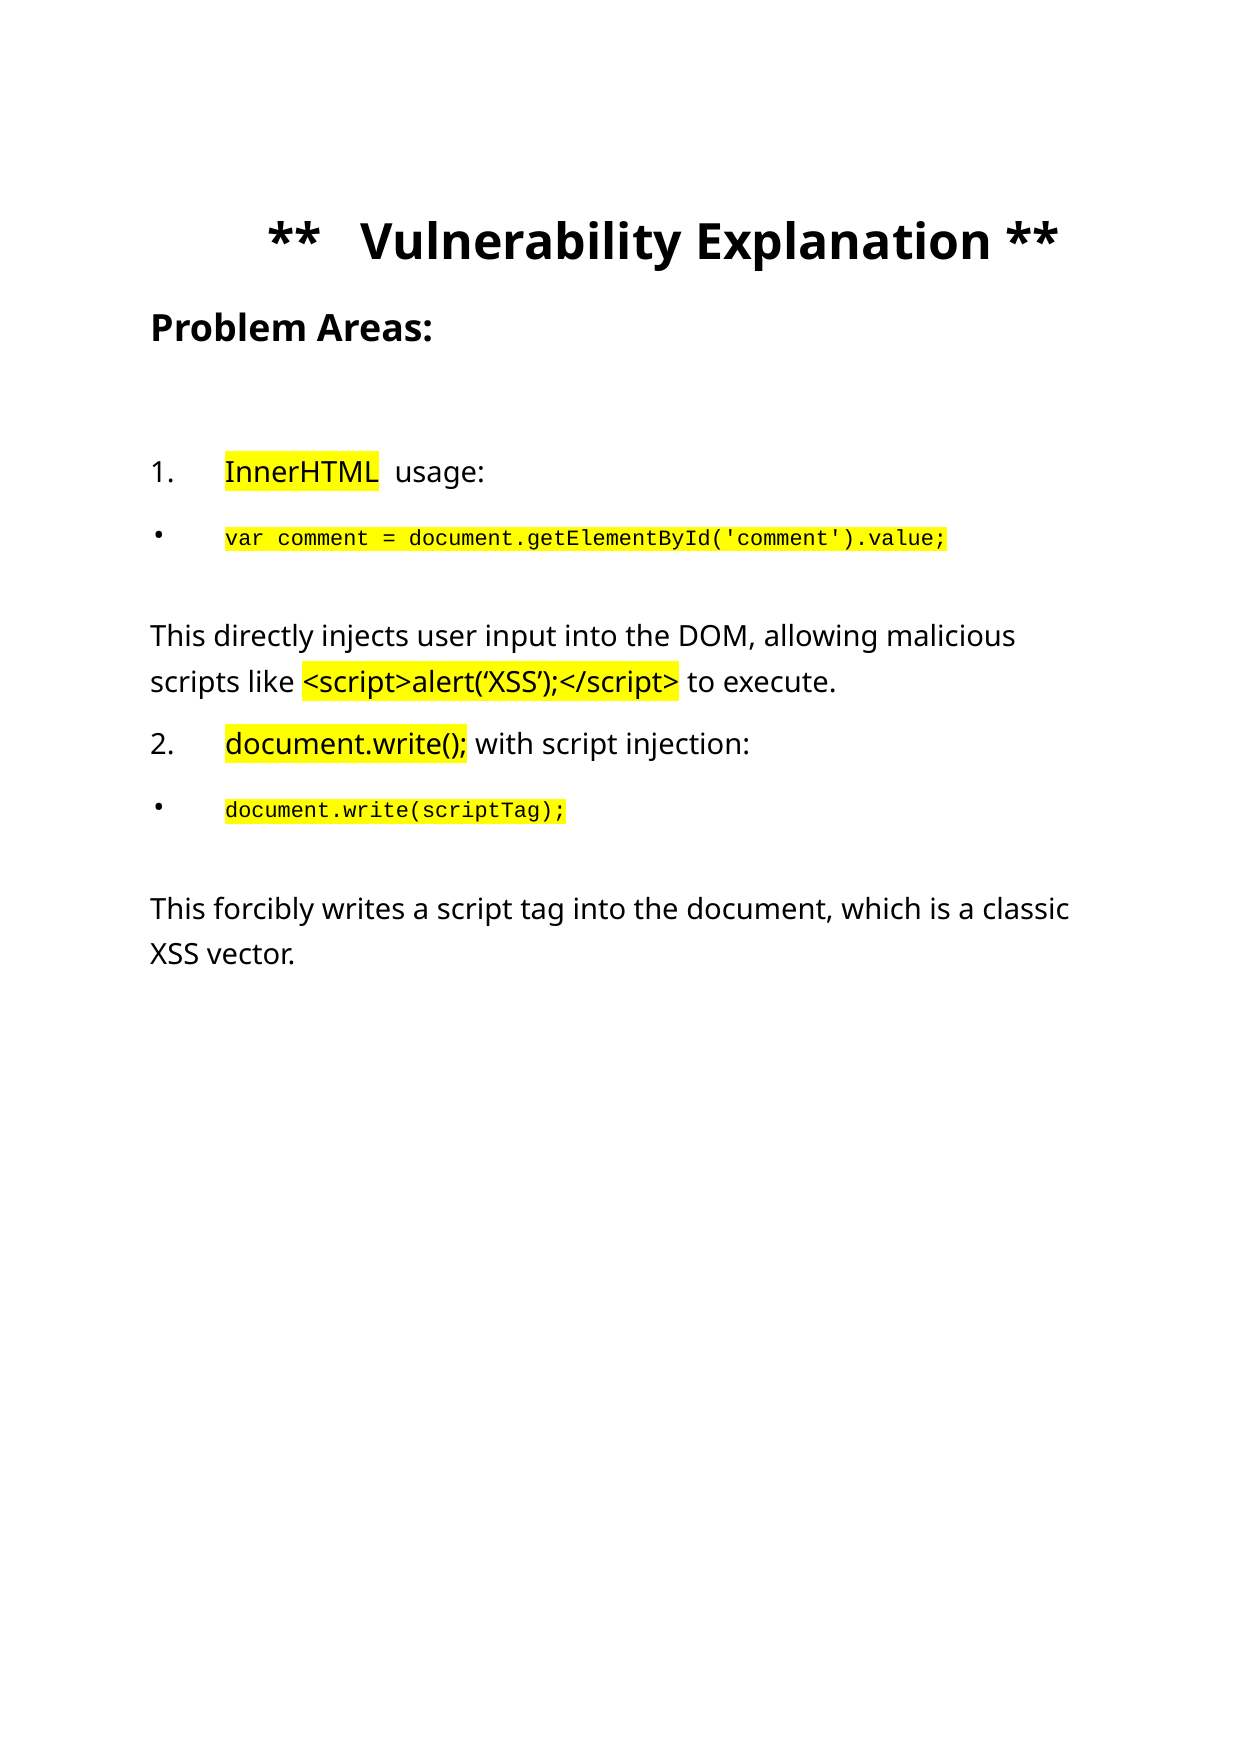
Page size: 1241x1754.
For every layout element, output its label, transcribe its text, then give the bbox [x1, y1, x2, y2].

text • document.write(scriptTag); [150, 786, 1090, 826]
text 2. document.write(); with script injection: [467, 724, 1090, 763]
text This directly injects user input into the DOM, allowing malicious scripts like <script>alert(‘XSS’);</script> to execute. [150, 616, 1090, 701]
text 1. InnerHTML usage: [150, 451, 225, 491]
text This forcibly writes a script tag into the document, which is a classic XSS vector. [150, 888, 1090, 973]
text • var comment = document.getElementById('comment').value; [150, 514, 1090, 553]
text 1. InnerHTML usage: [379, 451, 1090, 491]
text Problem Areas: [150, 301, 1090, 352]
text 2. document.write(); with script injection: [150, 724, 225, 763]
text ** Vulnerability Explanation ** [150, 206, 1090, 274]
